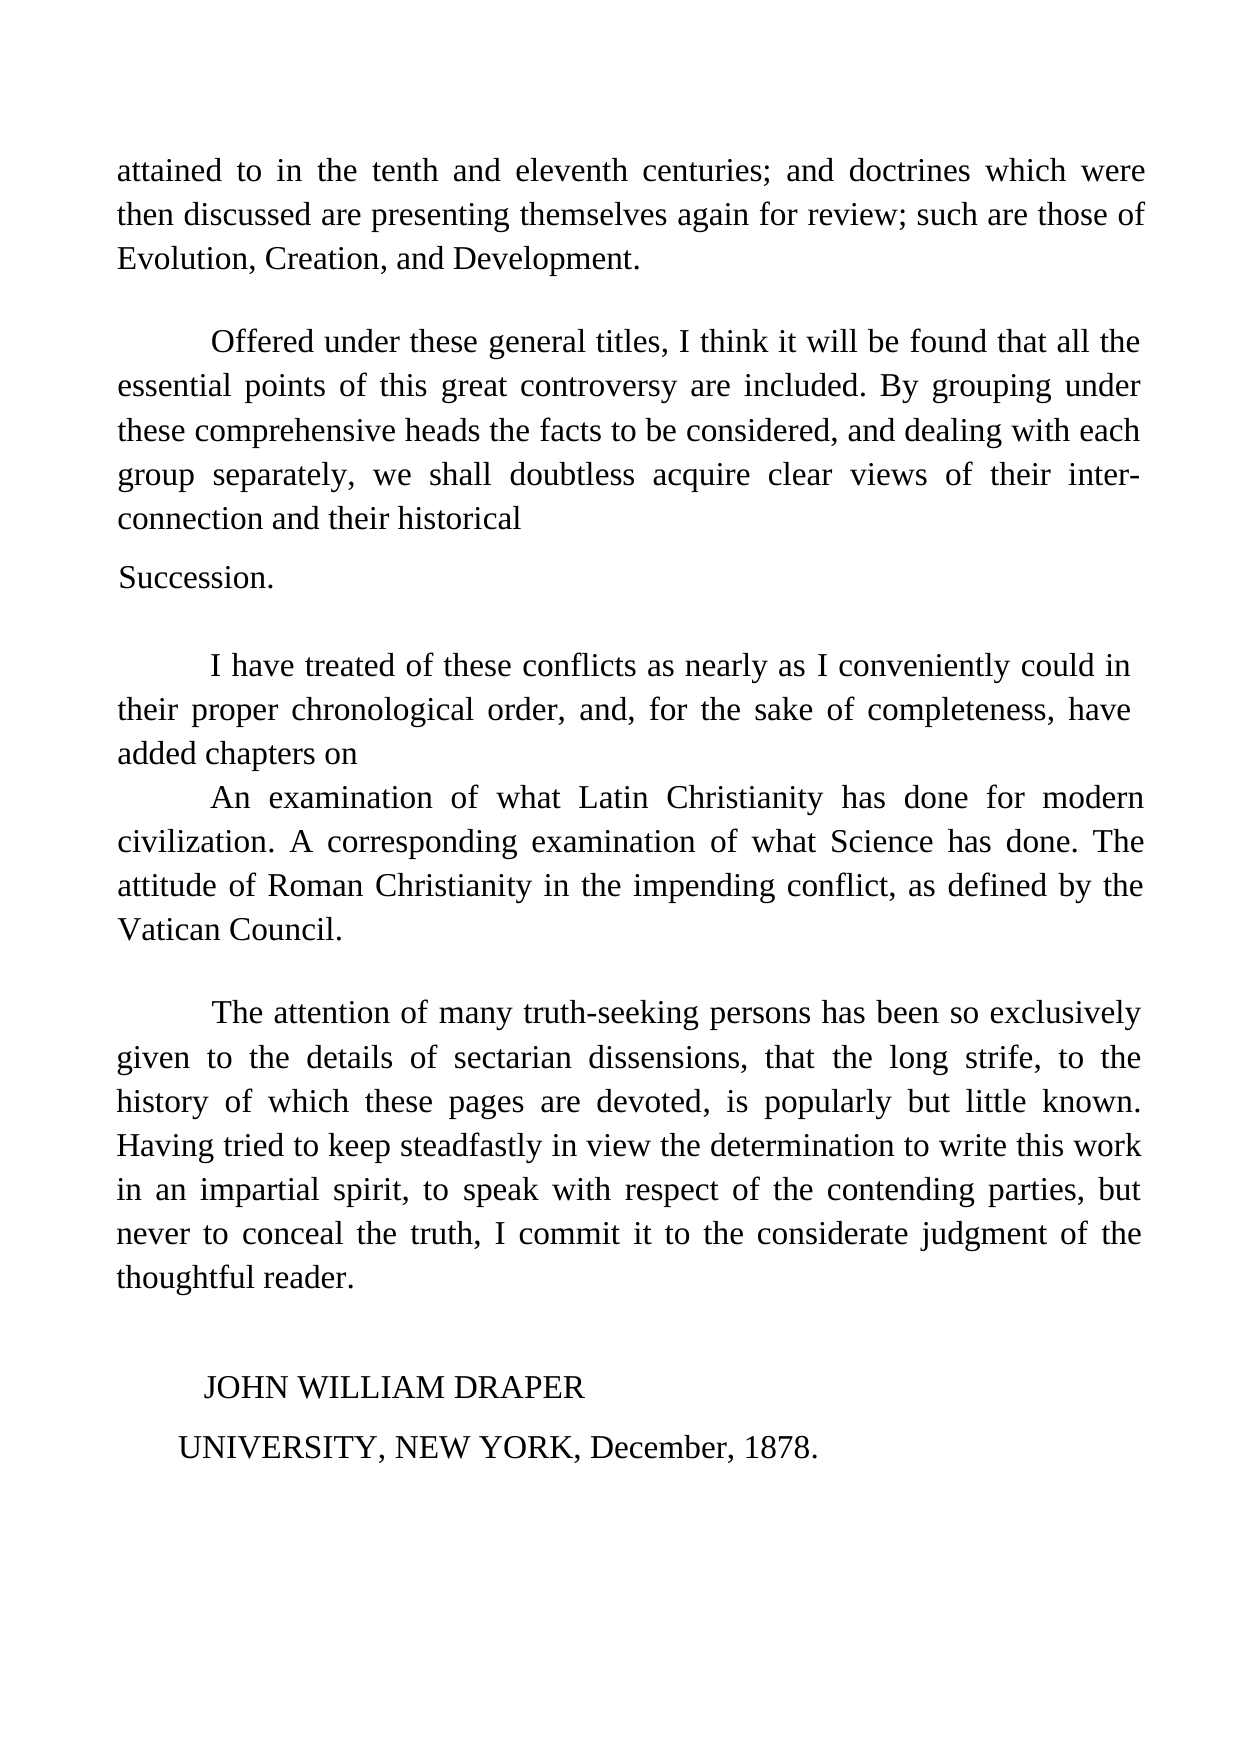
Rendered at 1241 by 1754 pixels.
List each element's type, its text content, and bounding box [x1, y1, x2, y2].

text Succession. [118, 557, 599, 596]
text I have treated of these conflicts as nearly as I conveniently could in their proper chronological order, and, for the sake of completeness, have added chapters on [117, 645, 1131, 771]
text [117, 150, 1146, 276]
text JOHN WILLIAM DRAPER [88, 1367, 700, 1406]
text UNIVERSITY, NEW YORK, December, 1878. [178, 1428, 1090, 1466]
text An examination of what Latin Christianity has done for modern civilization. A corresponding examination of what Science has done. The attitude of Roman Christianity in the impending conflict, as defined by the Vatican Council. [117, 777, 1144, 948]
text Offered under these general titles, I think it will be found that all the essential points of this great controversy are included. By grouping under these comprehensive heads the facts to be considered, and dealing with each group separately, we shall doubtless acquire clear views of their inter-connection and their historical [117, 322, 1141, 536]
text The attention of many truth-seeking persons has been so exclusively given to the details of sectarian dissensions, that the long strife, to the history of which these pages are devoted, is popularly but little known. Having tried to keep steadfastly in view the determination to write this work in an impartial spirit, to speak with respect of the contending parties, but never to conceal the truth, I commit it to the considerate judgment of the thoughtful reader. [116, 993, 1142, 1296]
